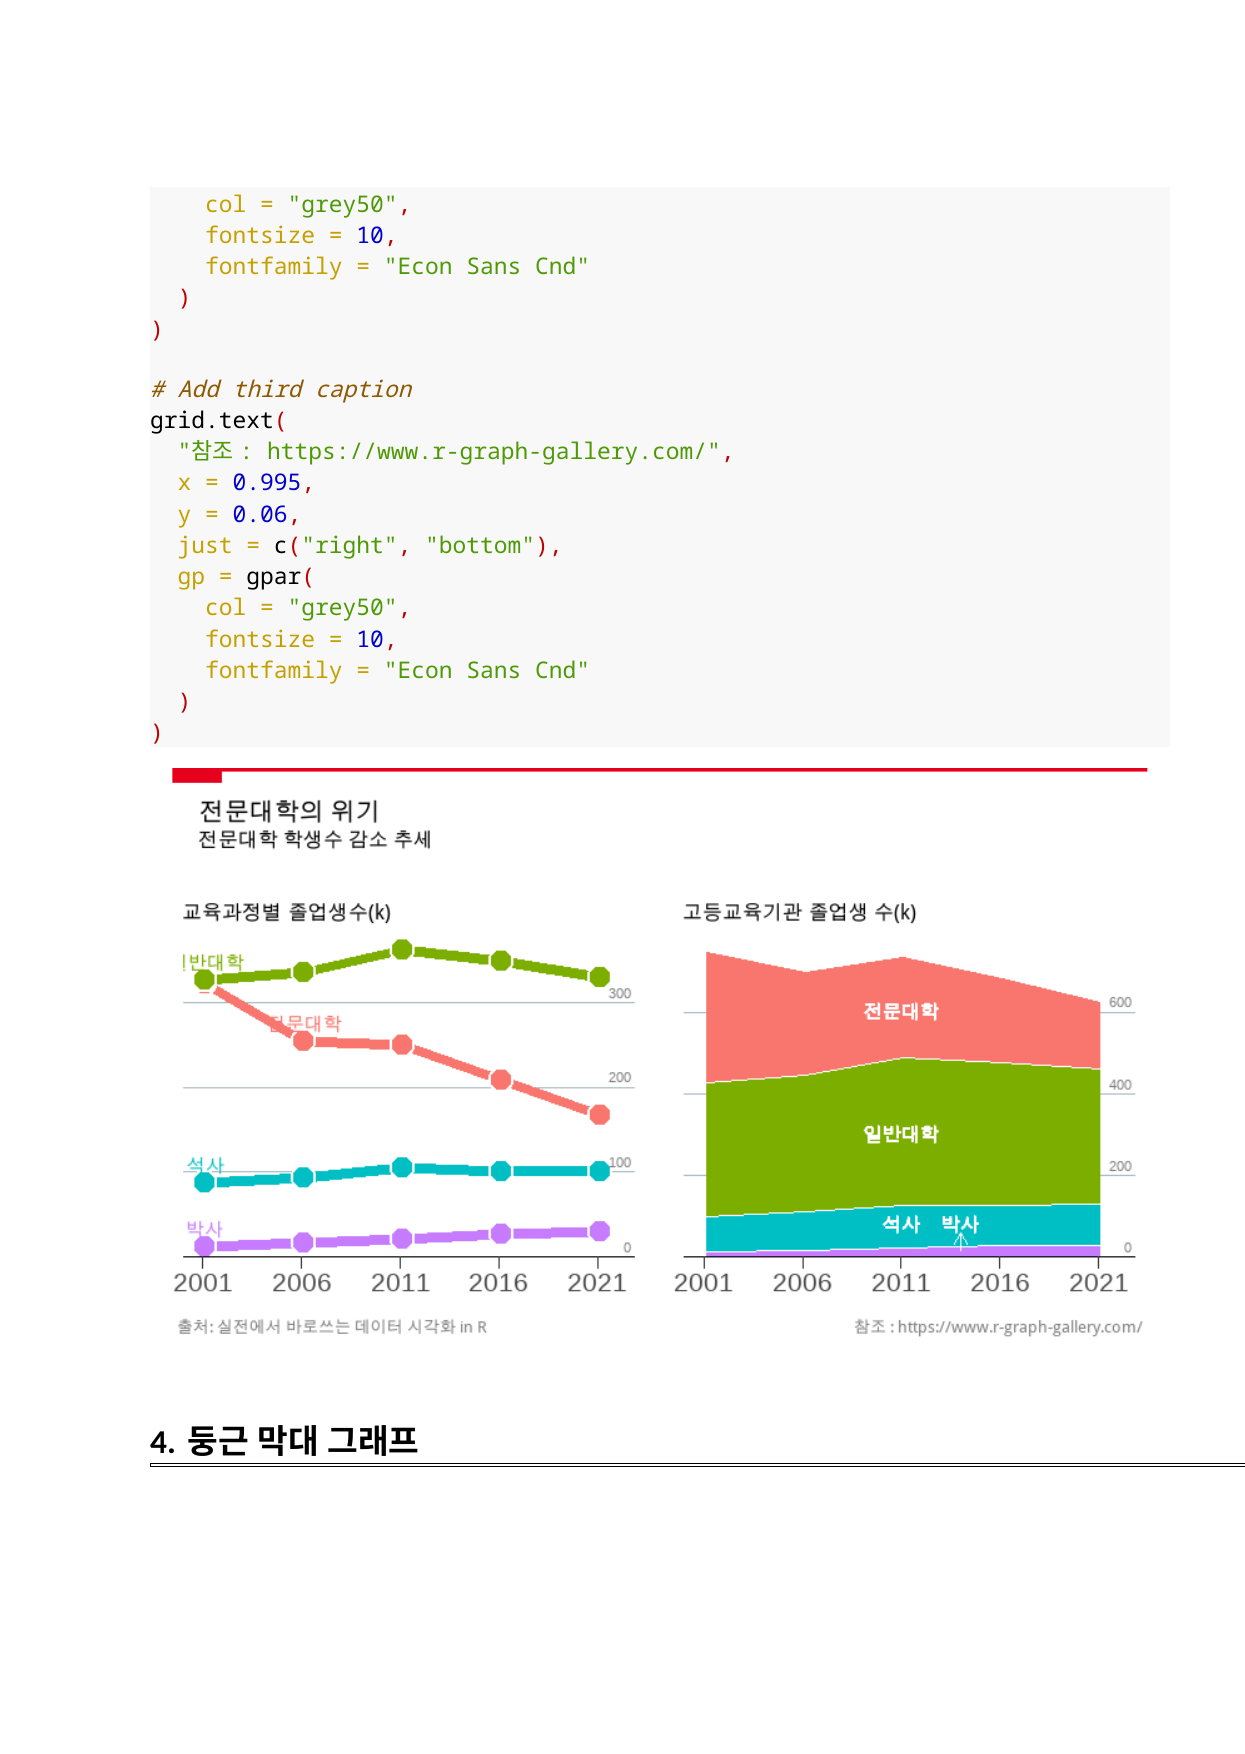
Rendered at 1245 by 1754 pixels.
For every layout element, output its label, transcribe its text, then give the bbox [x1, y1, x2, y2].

picture [172, 768, 1148, 1369]
subtitle 둥근 막대 그래프 [150, 1418, 1170, 1463]
